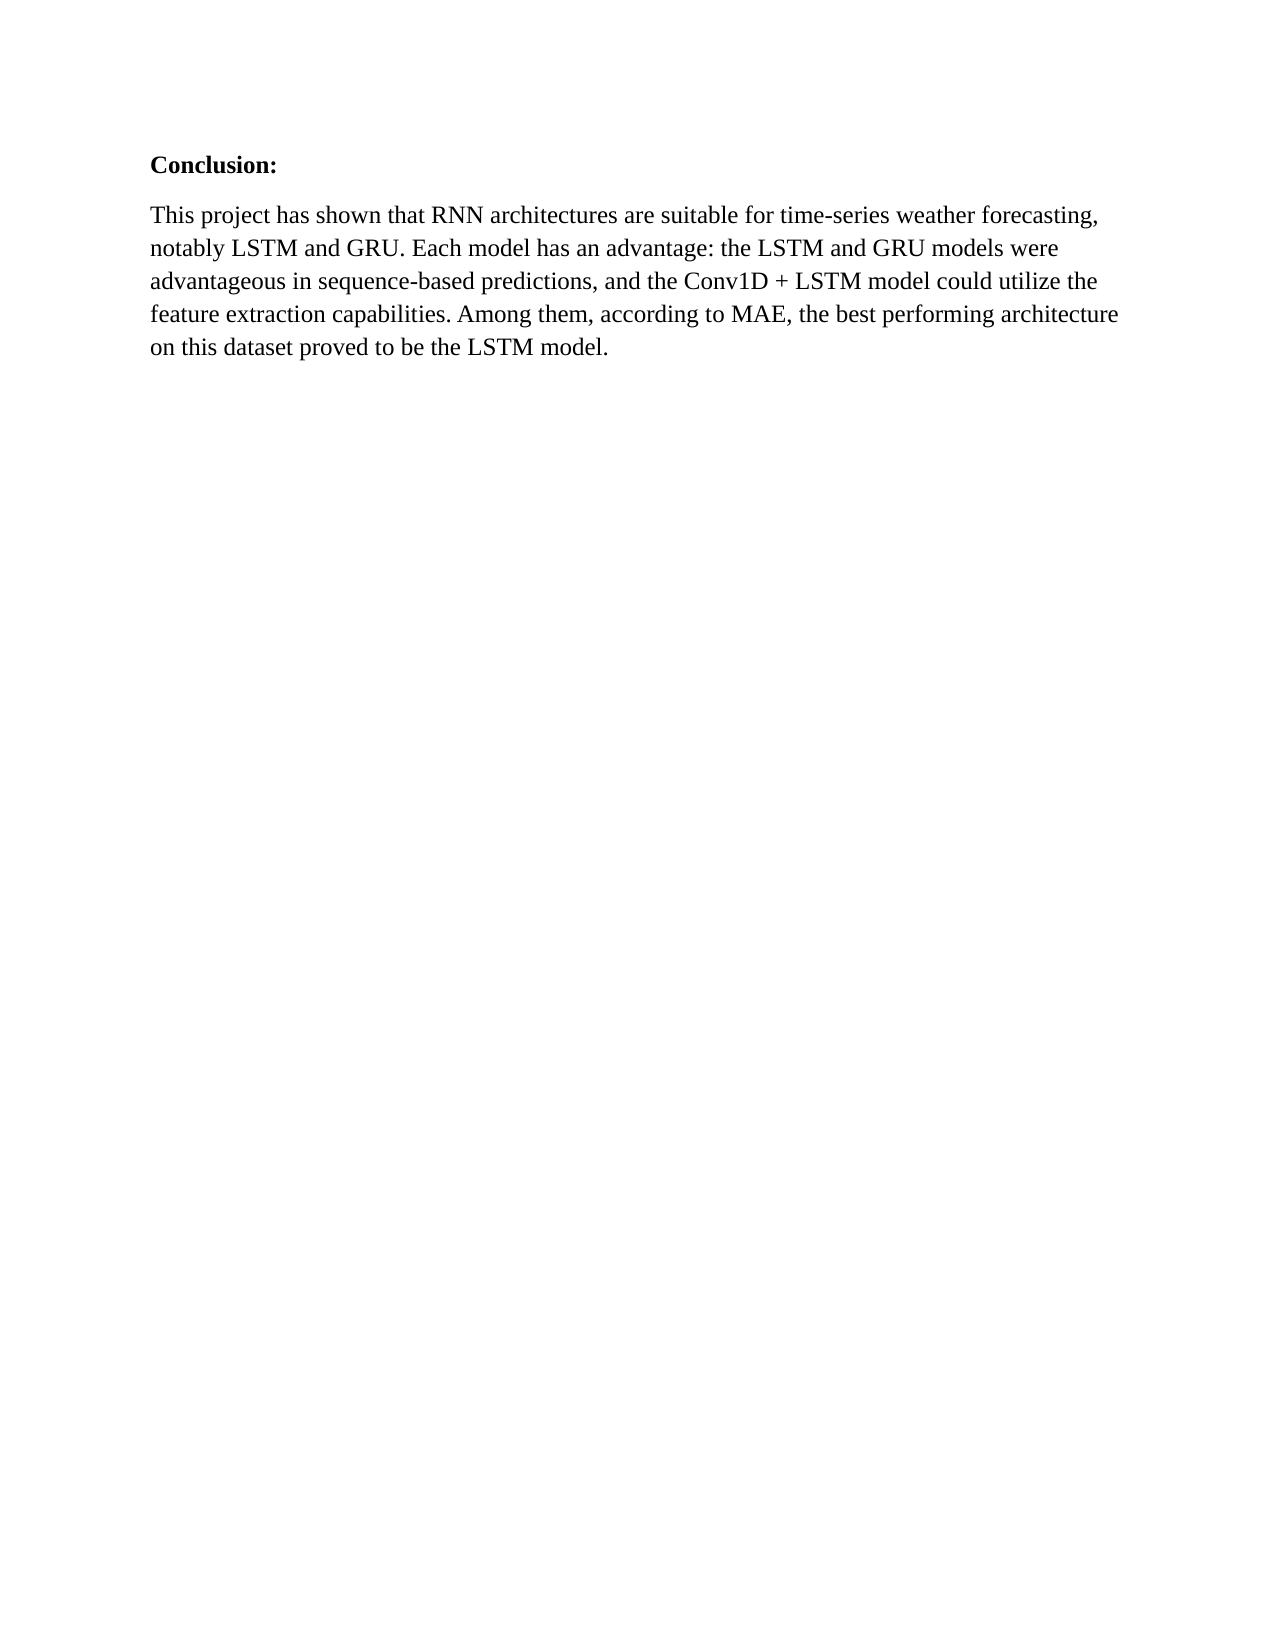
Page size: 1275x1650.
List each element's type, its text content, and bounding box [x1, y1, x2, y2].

text This project has shown that RNN architectures are suitable for time-series weather forecasting, notably LSTM and GRU. Each model has an advantage: the LSTM and GRU models were advantageous in sequence-based predictions, and the Conv1D + LSTM model could utilize the feature extraction capabilities. Among them, according to MAE, the best performing architecture on this dataset proved to be the LSTM model. [150, 200, 1125, 361]
text Conclusion: [150, 150, 1125, 179]
